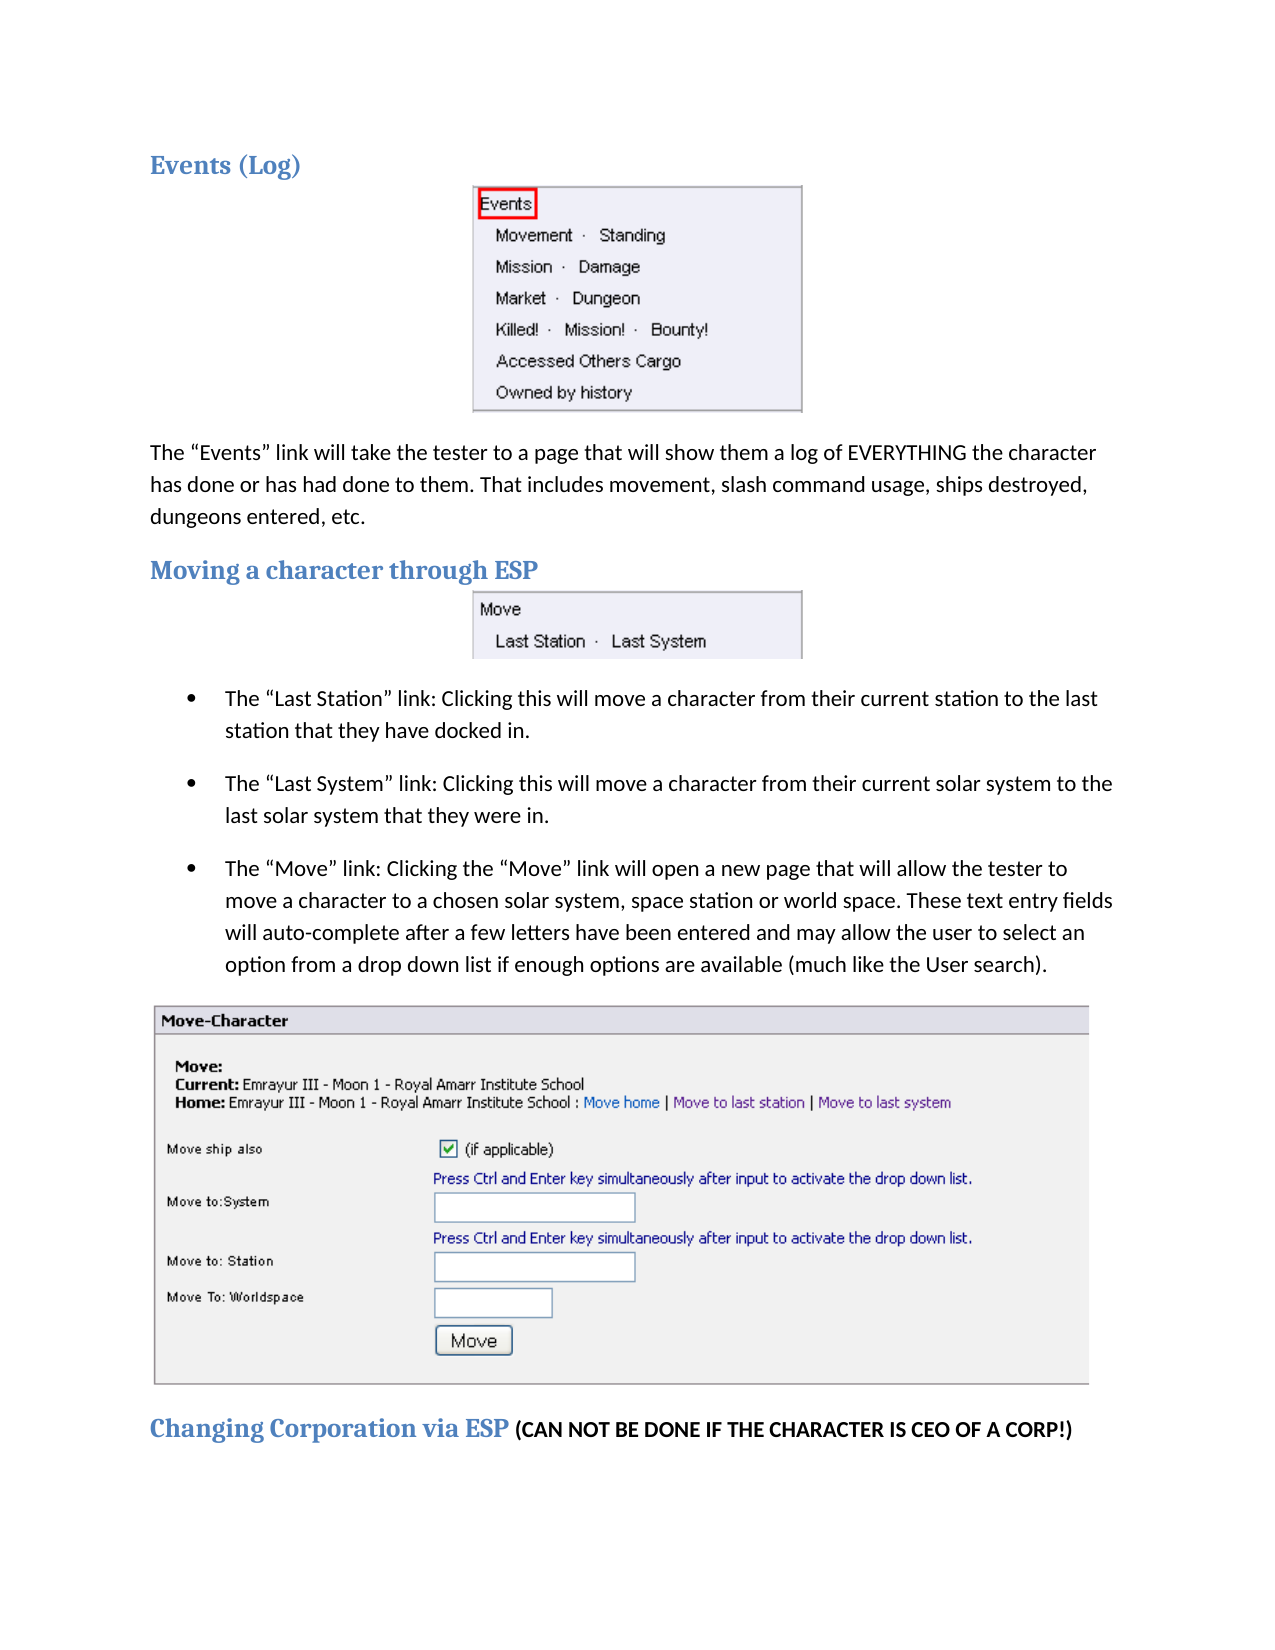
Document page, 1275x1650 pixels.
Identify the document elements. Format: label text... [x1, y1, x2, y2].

subtitle Events (Log) [150, 150, 1125, 181]
text Changing Corporation via ESP (CAN NOT BE DONE IF THE CHARACTER IS CEO OF A CORP!) [150, 1413, 1125, 1444]
list The “Move” link: Clicking the “Move” link will open a new page that will allow the tester to move a character to a chosen solar system, space station or world space. These text entry fields will auto-complete after a few letters have been entered and may allow the user to select an option from a drop down list if enough options are available (much like the User search). [187, 854, 1125, 979]
picture [150, 1003, 1090, 1389]
picture [472, 185, 803, 413]
subtitle Moving a character through ESP [150, 555, 1125, 586]
list The “Last Station” link: Clicking this will move a character from their current station to the last station that they have docked in. [187, 684, 1125, 744]
text The “Events” link will take the tester to a page that will show them a log of EVERYTHING the character has done or has had done to them. That includes movement, slash command usage, ships destroyed, dungeons entered, etc. [150, 438, 1125, 530]
list The “Last System” link: Clicking this will move a character from their current solar system to the last solar system that they were in. [187, 769, 1125, 829]
picture [472, 590, 803, 659]
